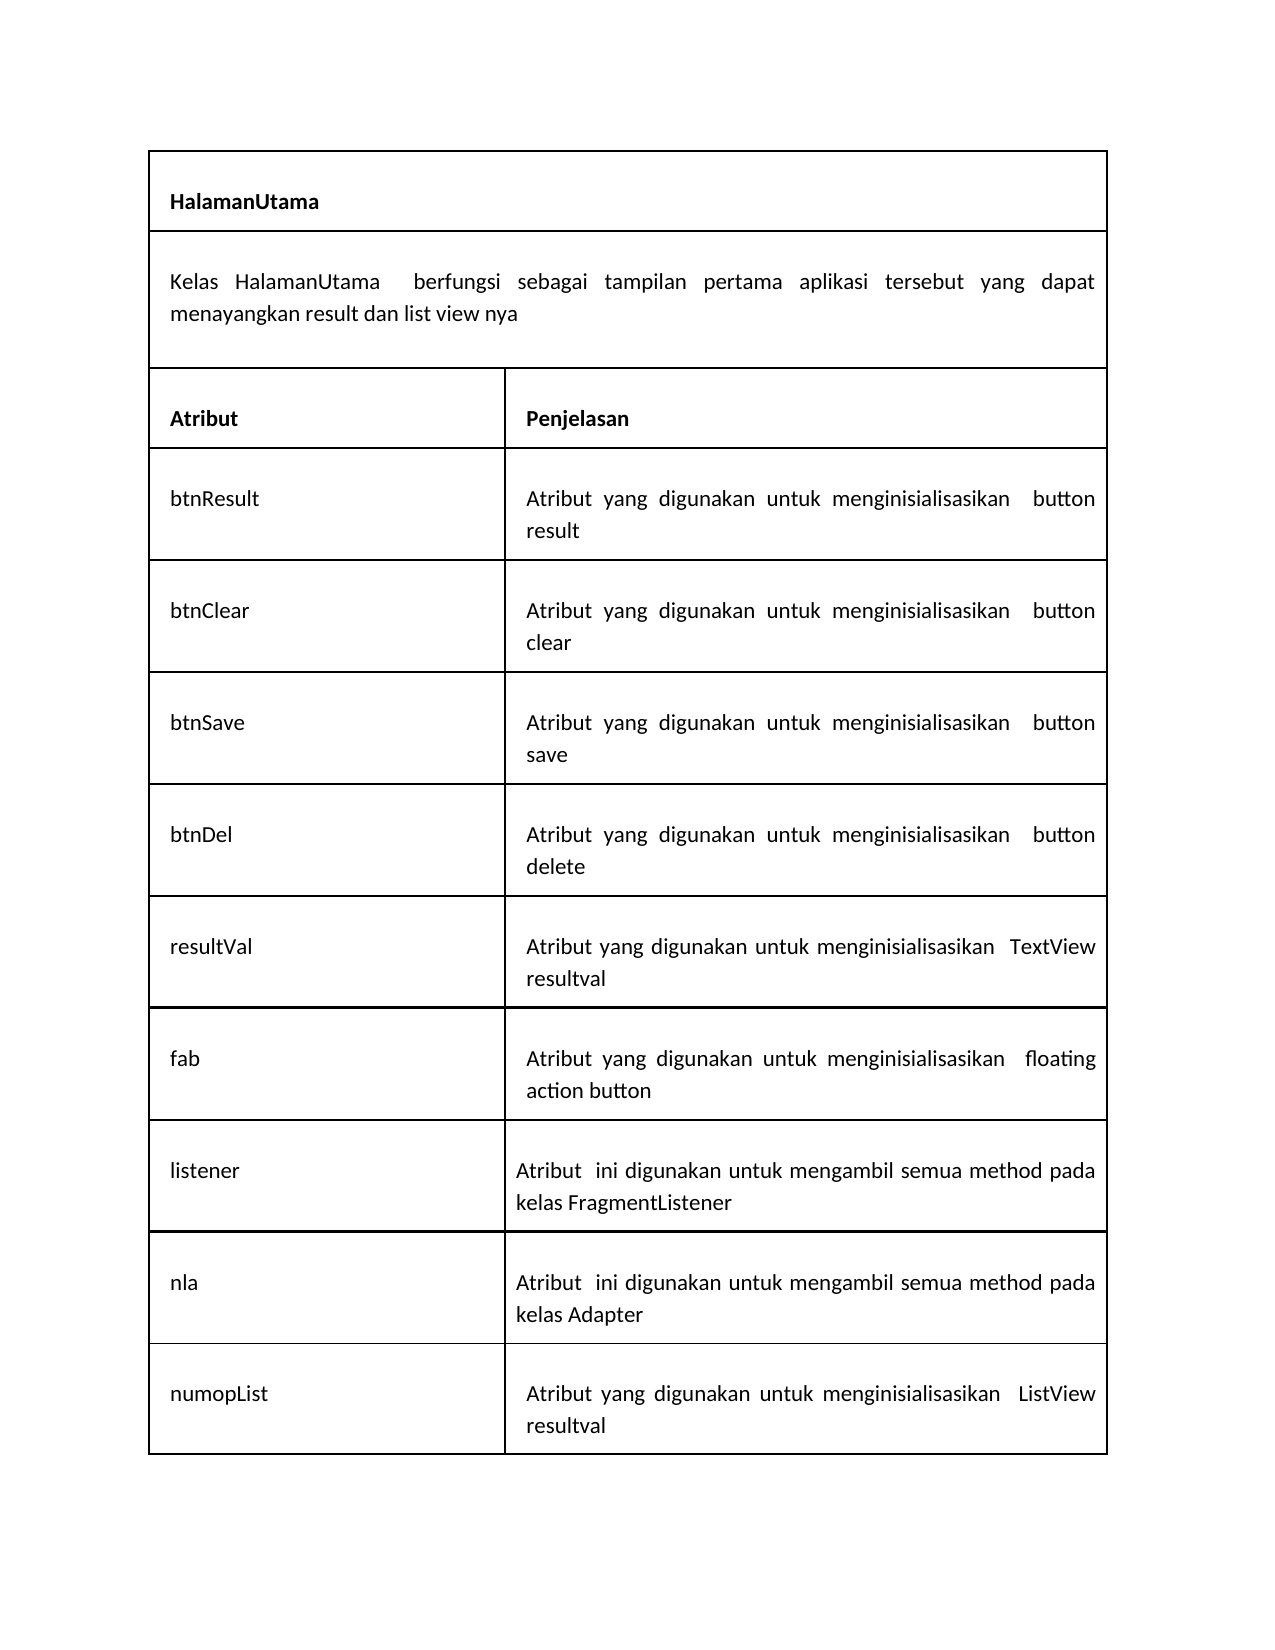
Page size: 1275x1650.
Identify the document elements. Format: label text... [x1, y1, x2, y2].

table_cell btnClear [150, 561, 504, 671]
table_cell btnSave [150, 673, 504, 782]
table_cell resultVal [150, 897, 504, 1006]
table_cell fab [150, 1009, 504, 1118]
table_cell Atribut yang digunakan untuk menginisialisasikan button result [506, 449, 1106, 558]
table_cell Atribut [150, 369, 504, 447]
table_cell Atribut yang digunakan untuk menginisialisasikan floating action button [506, 1009, 1106, 1118]
table_cell Atribut yang digunakan untuk menginisialisasikan button delete [506, 785, 1106, 894]
table_cell btnDel [150, 785, 504, 894]
table_cell Atribut yang digunakan untuk menginisialisasikan button save [506, 673, 1106, 782]
table_cell Kelas HalamanUtama berfungsi sebagai tampilan pertama aplikasi tersebut yang dapat menayangkan result dan list view nya [150, 232, 1106, 367]
table_cell Atribut yang digunakan untuk menginisialisasikan ListView resultval [506, 1344, 1106, 1453]
table_cell Atribut yang digunakan untuk menginisialisasikan button clear [506, 561, 1106, 671]
table_cell Atribut ini digunakan untuk mengambil semua method pada kelas FragmentListener [506, 1121, 1106, 1230]
table_cell Penjelasan [506, 369, 1106, 447]
table_cell nla [150, 1233, 504, 1342]
table_cell HalamanUtama [150, 152, 1106, 230]
table_cell numopList [150, 1344, 504, 1453]
table_cell Atribut ini digunakan untuk mengambil semua method pada kelas Adapter [506, 1233, 1106, 1342]
table_cell listener [150, 1121, 504, 1230]
table_cell btnResult [150, 449, 504, 558]
table_cell Atribut yang digunakan untuk menginisialisasikan TextView resultval [506, 897, 1106, 1006]
